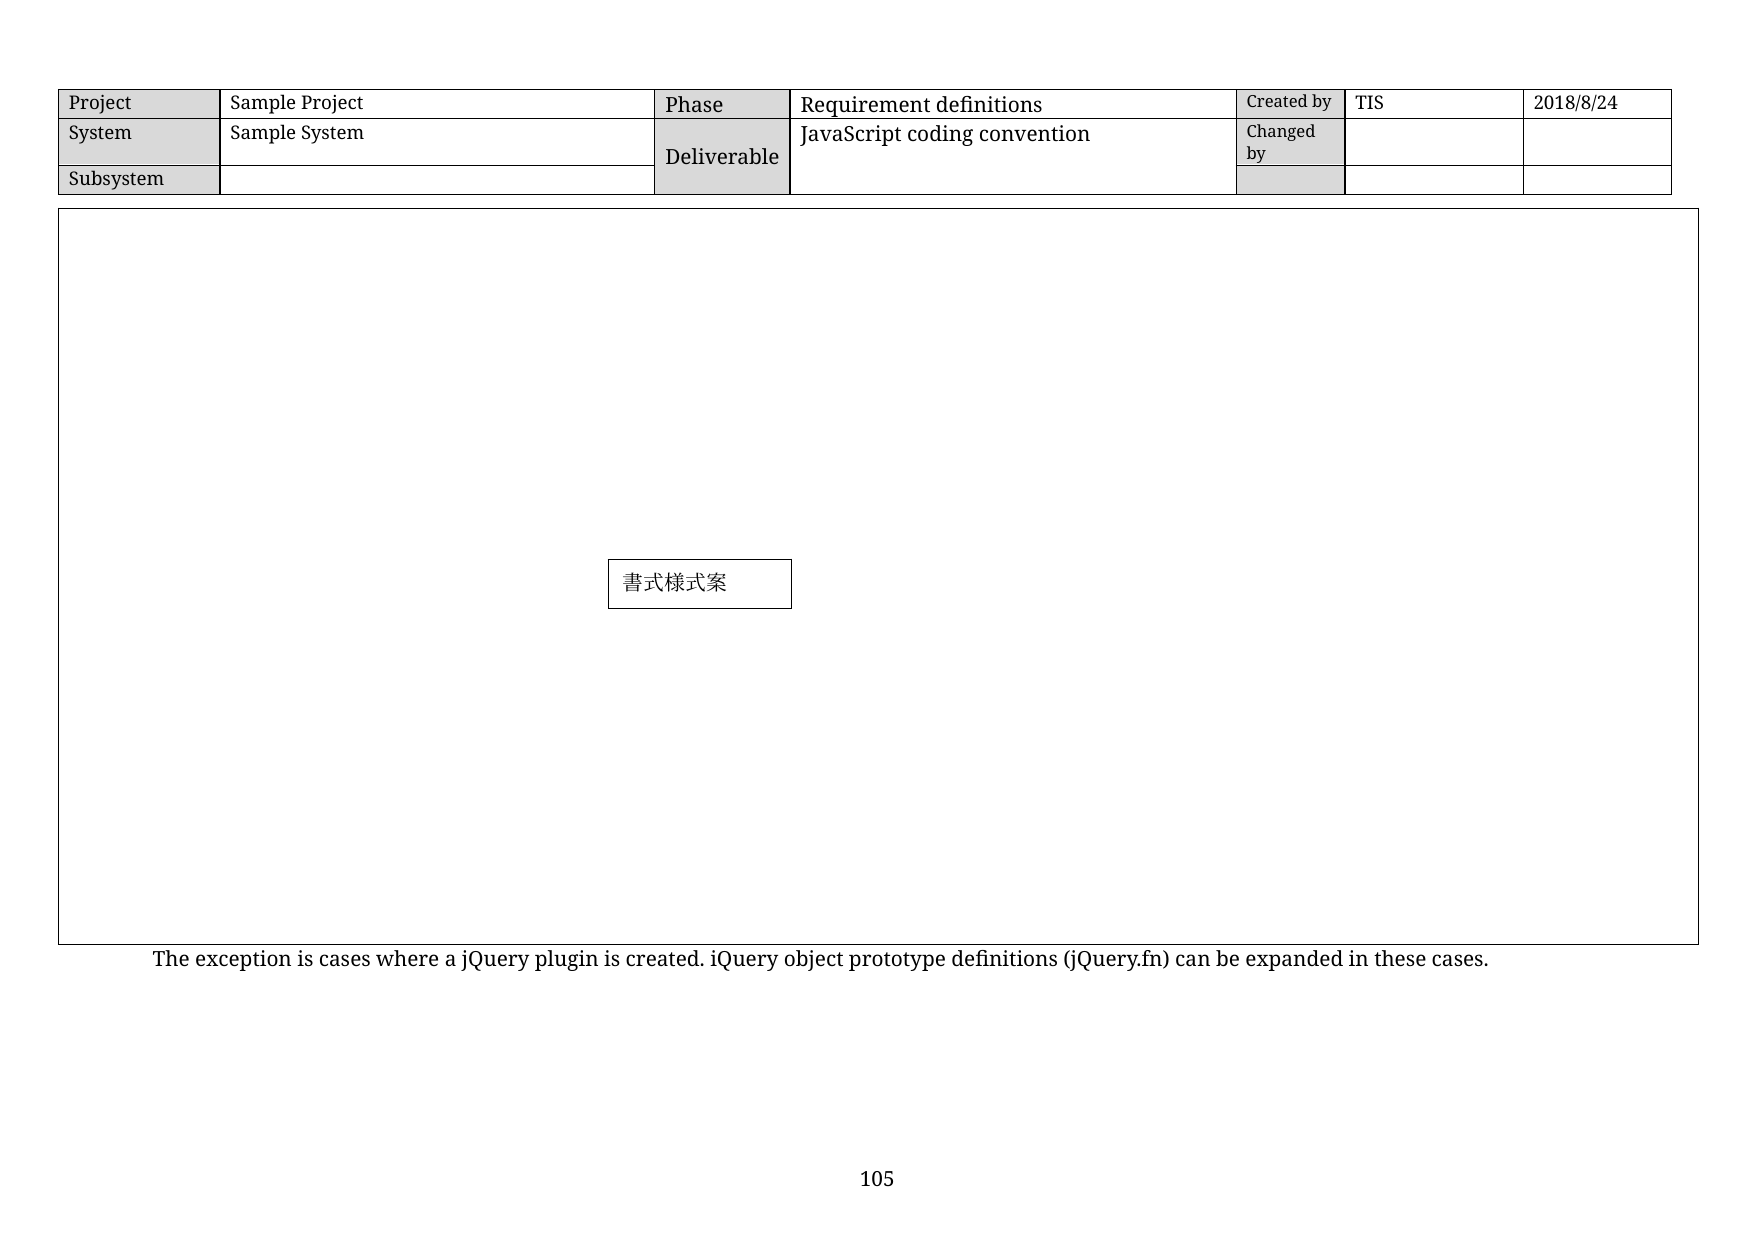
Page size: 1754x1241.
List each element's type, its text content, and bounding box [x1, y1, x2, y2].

text The exception is cases where a jQuery plugin is created. iQuery object prototype definitions (jQuery.fn) can be expanded in these cases. [152, 945, 1695, 972]
